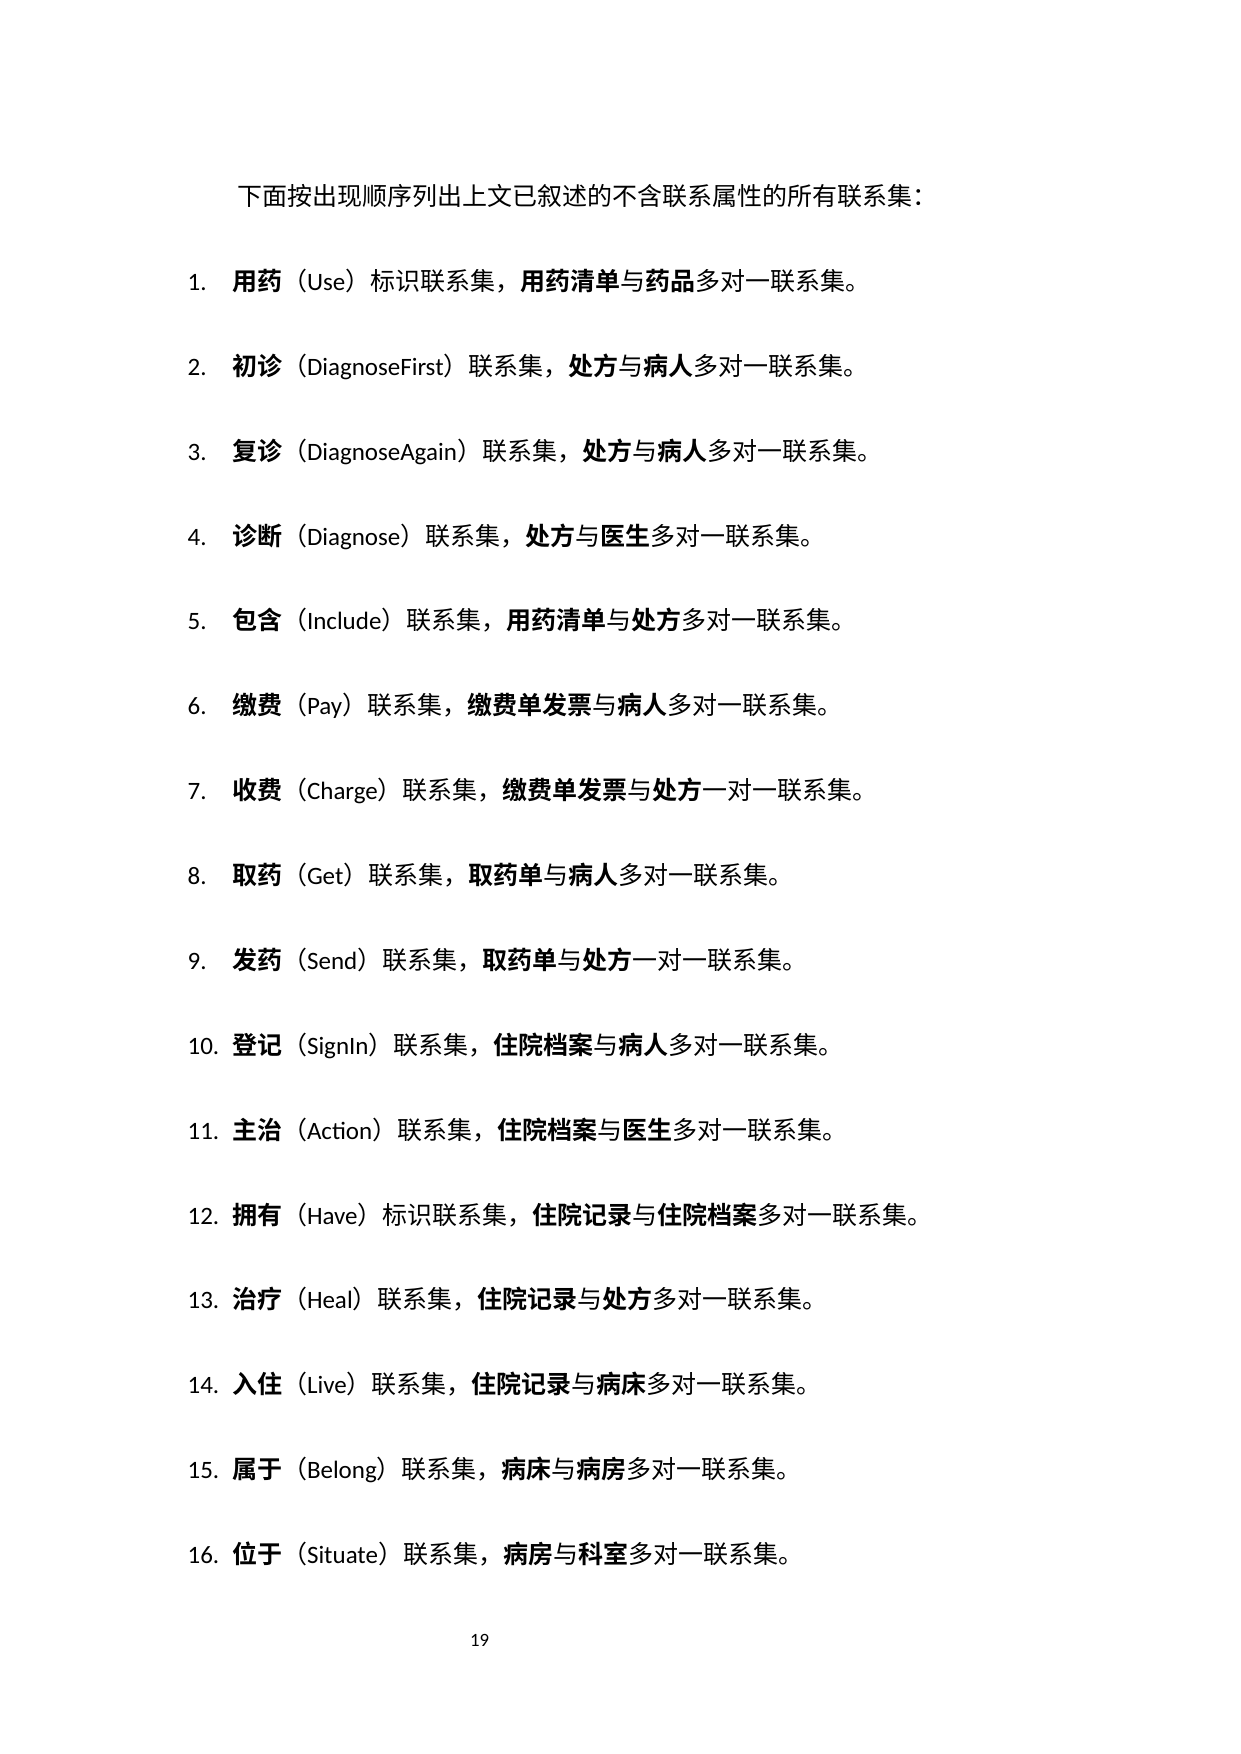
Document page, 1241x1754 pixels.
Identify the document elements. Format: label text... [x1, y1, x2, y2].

list 取药（Get）联系集，取药单与病人多对一联系集。 [187, 841, 1053, 906]
list 复诊（DiagnoseAgain）联系集，处方与病人多对一联系集。 [187, 417, 1053, 482]
list 登记（SignIn）联系集，住院档案与病人多对一联系集。 [187, 1011, 1053, 1076]
list 属于（Belong）联系集，病床与病房多对一联系集。 [187, 1435, 1053, 1500]
list 位于（Situate）联系集，病房与科室多对一联系集。 [187, 1520, 1053, 1585]
list 包含（Include）联系集，用药清单与处方多对一联系集。 [187, 586, 1053, 651]
list 收费（Charge）联系集，缴费单发票与处方一对一联系集。 [187, 756, 1053, 821]
list 发药（Send）联系集，取药单与处方一对一联系集。 [187, 926, 1053, 991]
list 治疗（Heal）联系集，住院记录与处方多对一联系集。 [187, 1266, 1053, 1331]
list 缴费（Pay）联系集，缴费单发票与病人多对一联系集。 [187, 671, 1053, 736]
list 用药（Use）标识联系集，用药清单与药品多对一联系集。 [187, 247, 1053, 312]
list 拥有（Have）标识联系集，住院记录与住院档案多对一联系集。 [187, 1181, 1053, 1246]
list 入住（Live）联系集，住院记录与病床多对一联系集。 [187, 1351, 1053, 1416]
list 主治（Action）联系集，住院档案与医生多对一联系集。 [187, 1096, 1053, 1161]
list 初诊（DiagnoseFirst）联系集，处方与病人多对一联系集。 [187, 332, 1053, 397]
list 诊断（Diagnose）联系集，处方与医生多对一联系集。 [187, 502, 1053, 567]
text 下面按出现顺序列出上文已叙述的不含联系属性的所有联系集： [187, 162, 1053, 227]
